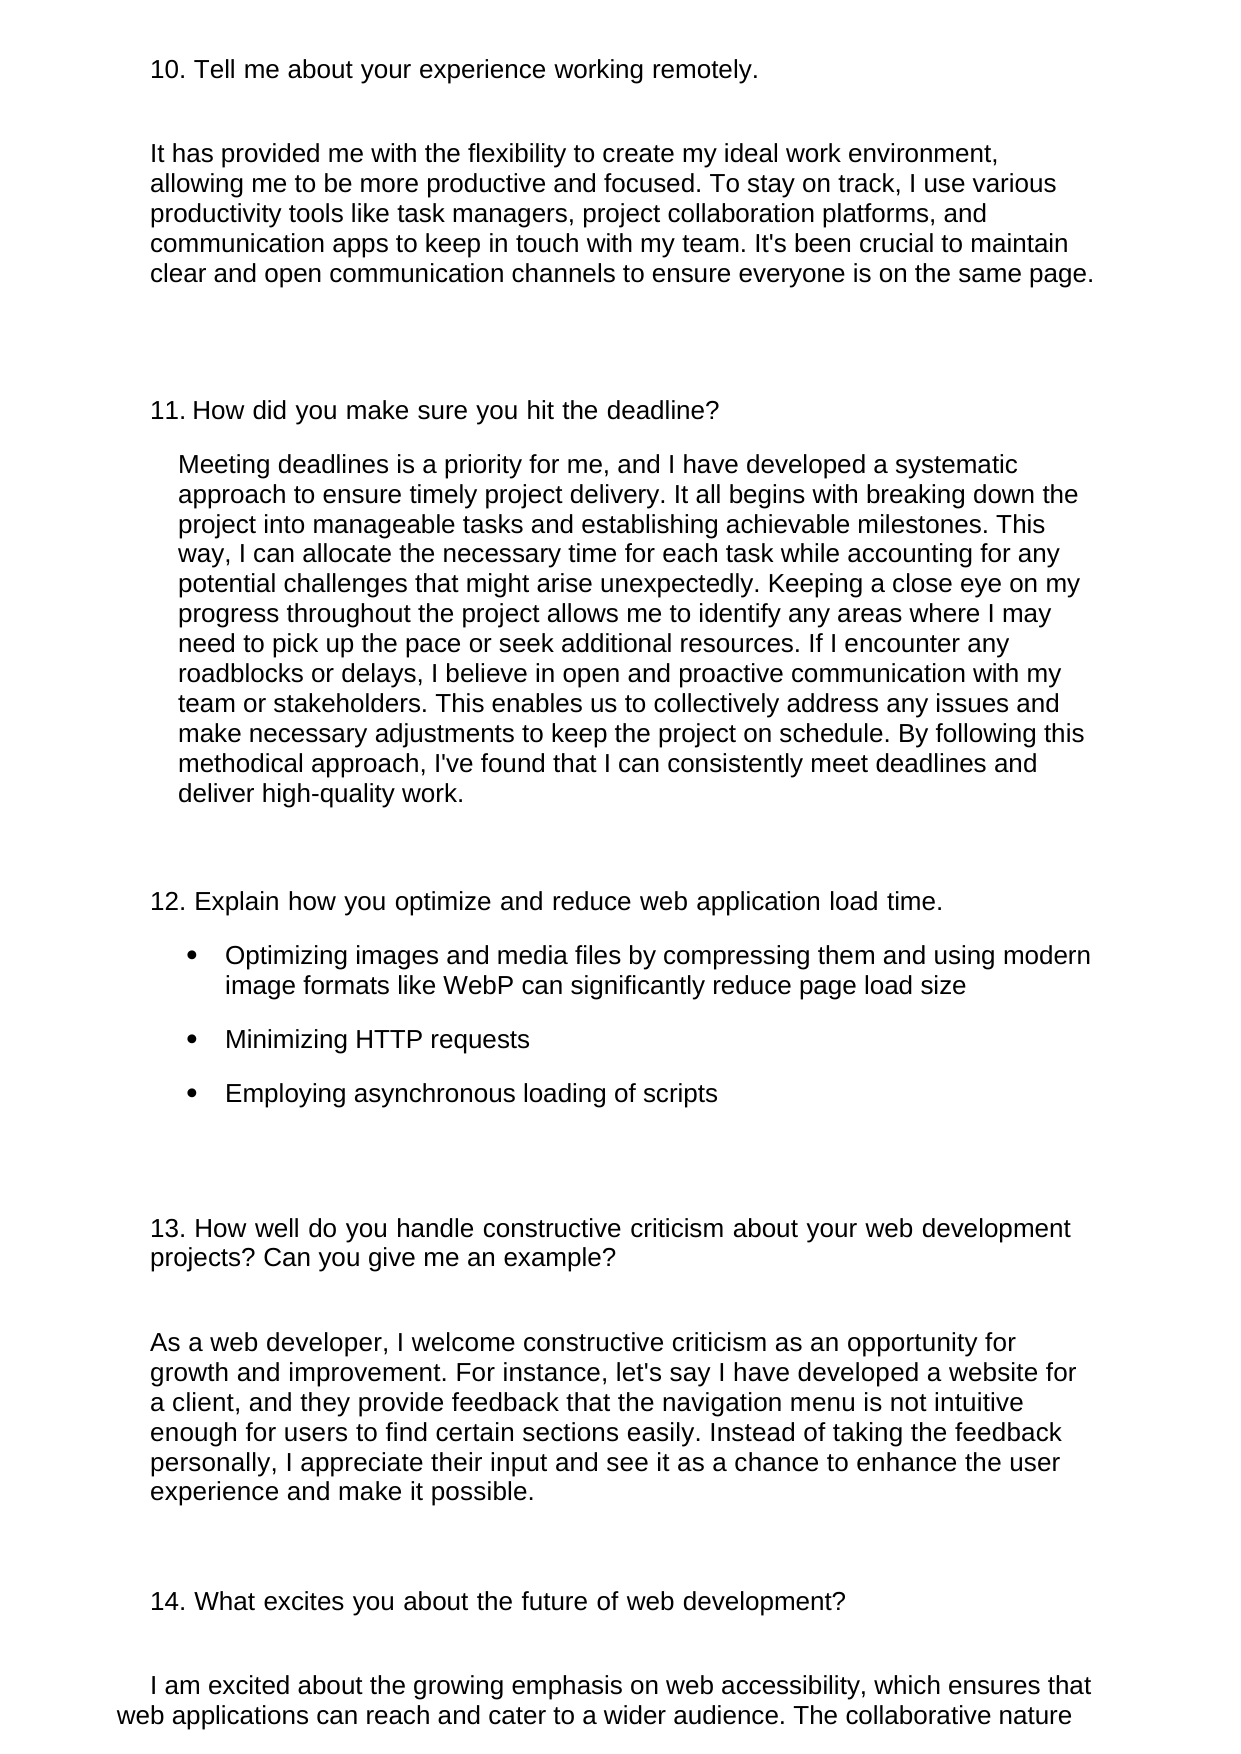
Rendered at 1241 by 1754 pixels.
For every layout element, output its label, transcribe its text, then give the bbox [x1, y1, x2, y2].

text As a web developer, I welcome constructive criticism as an opportunity for growth and improvement. For instance, let's say I have developed a website for a client, and they provide feedback that the navigation menu is not intuitive enough for users to find certain sections easily. Instead of taking the feedback personally, I appreciate their input and see it as a chance to enhance the user experience and make it possible. [150, 1327, 1098, 1506]
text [117, 1670, 1098, 1730]
list Explain how you optimize and reduce web application load time. [150, 886, 1098, 916]
list Meeting deadlines is a priority for me, and I have developed a systematic approach to ensure timely project delivery. It all begins with breaking down the project into manageable tasks and establishing achievable milestones. This way, I can allocate the necessary time for each task while accounting for any potential challenges that might arise unexpectedly. Keeping a close eye on my progress throughout the project allows me to identify any areas where I may need to pick up the pace or seek additional resources. If I encounter any roadblocks or delays, I believe in open and proactive communication with my team or stakeholders. This enables us to collectively address any issues and make necessary adjustments to keep the project on schedule. By following this methodical approach, I've found that I can consistently meet deadlines and deliver high-quality work. [178, 449, 1098, 808]
list Minimizing HTTP requests [187, 1024, 1098, 1054]
list How did you make sure you hit the deadline? [150, 395, 1098, 425]
text It has provided me with the flexibility to create my ideal work environment, allowing me to be more productive and focused. To stay on track, I use various productivity tools like task managers, project collaboration platforms, and communication apps to keep in touch with my team. It's been crucial to maintain clear and open communication channels to ensure everyone is on the same page. [150, 138, 1098, 288]
list Tell me about your experience working remotely. [150, 54, 1098, 84]
list What excites you about the future of web development? [150, 1586, 1098, 1616]
list Optimizing images and media files by compressing them and using modern image formats like WebP can significantly reduce page load size [187, 940, 1098, 1000]
list How well do you handle constructive criticism about your web development projects? Can you give me an example? [150, 1215, 1073, 1272]
list Employing asynchronous loading of scripts [187, 1078, 1098, 1108]
